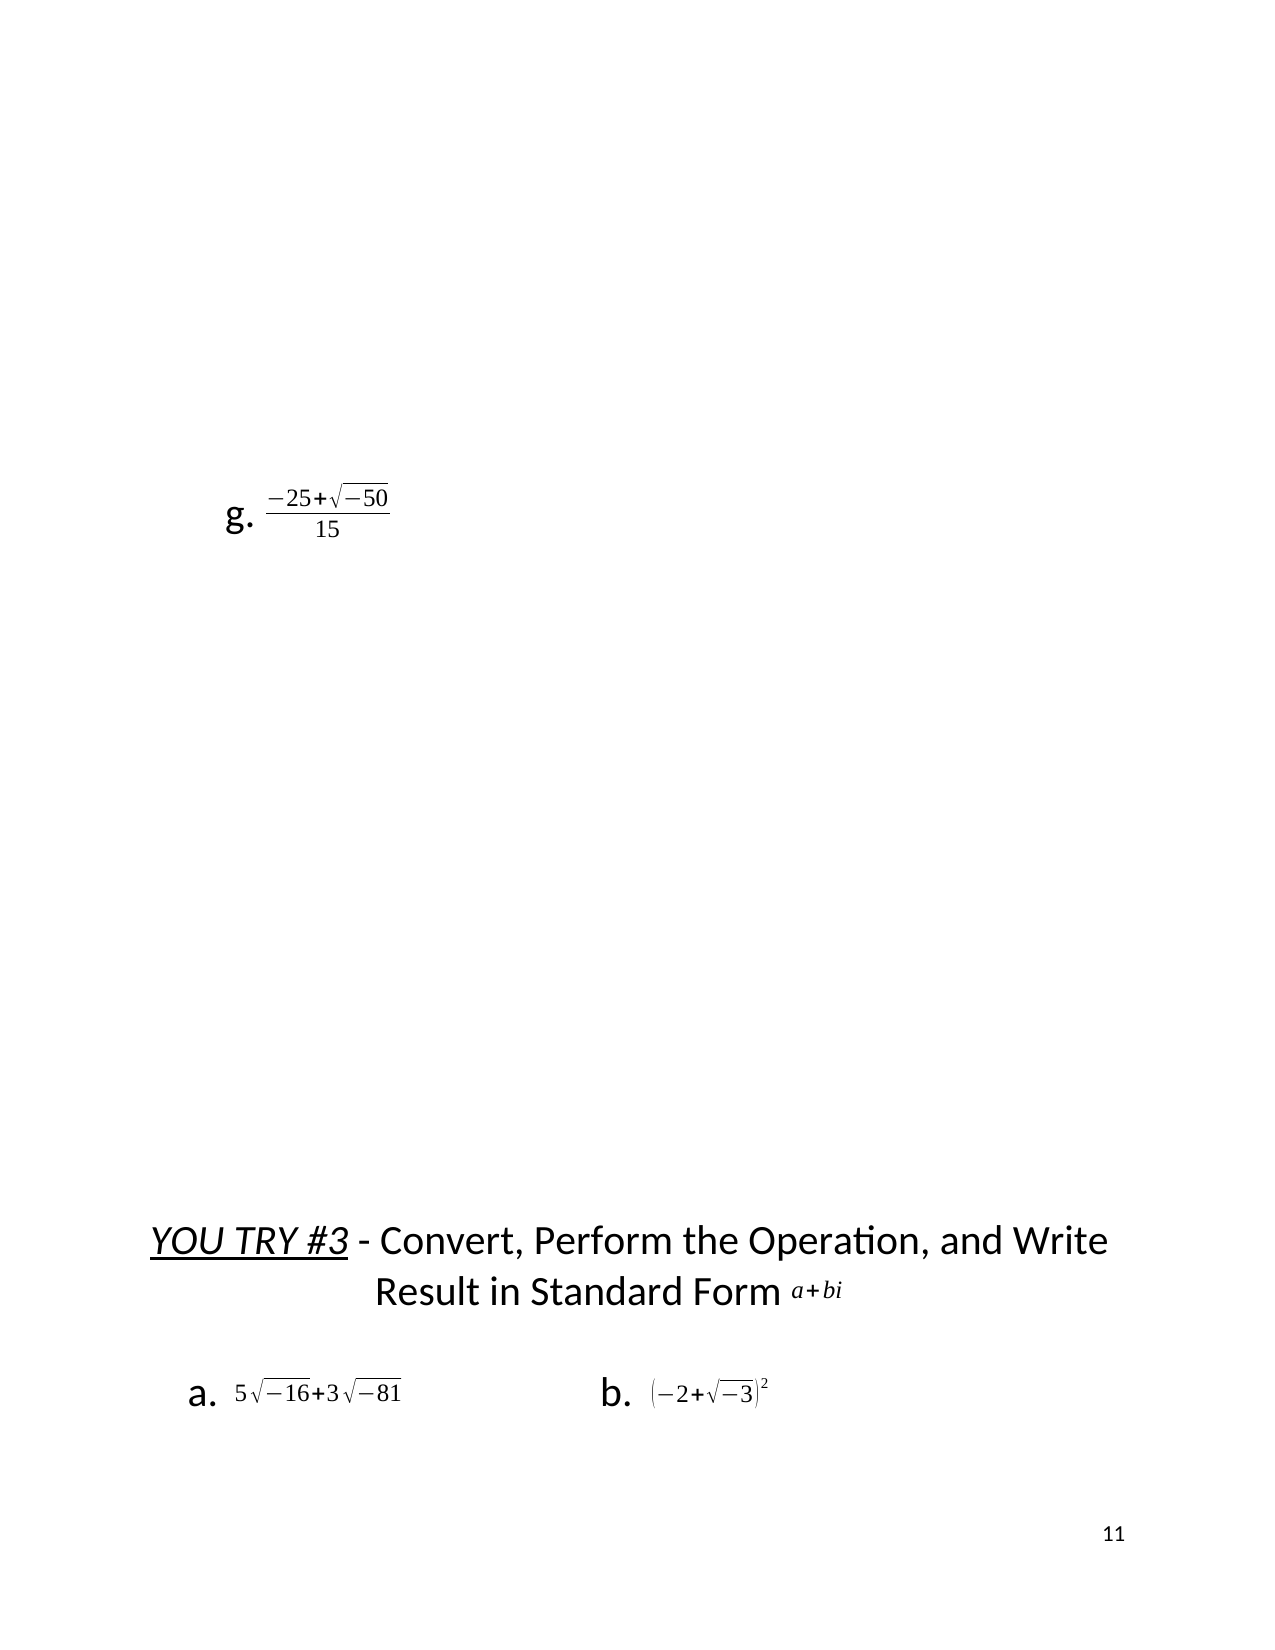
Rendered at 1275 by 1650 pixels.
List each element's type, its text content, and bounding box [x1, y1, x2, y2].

list b. [187, 1366, 1125, 1417]
text YOU TRY #3 - Convert, Perform the Operation, and Write Result in Standard Form [150, 1214, 1125, 1315]
text g. [225, 482, 1125, 553]
